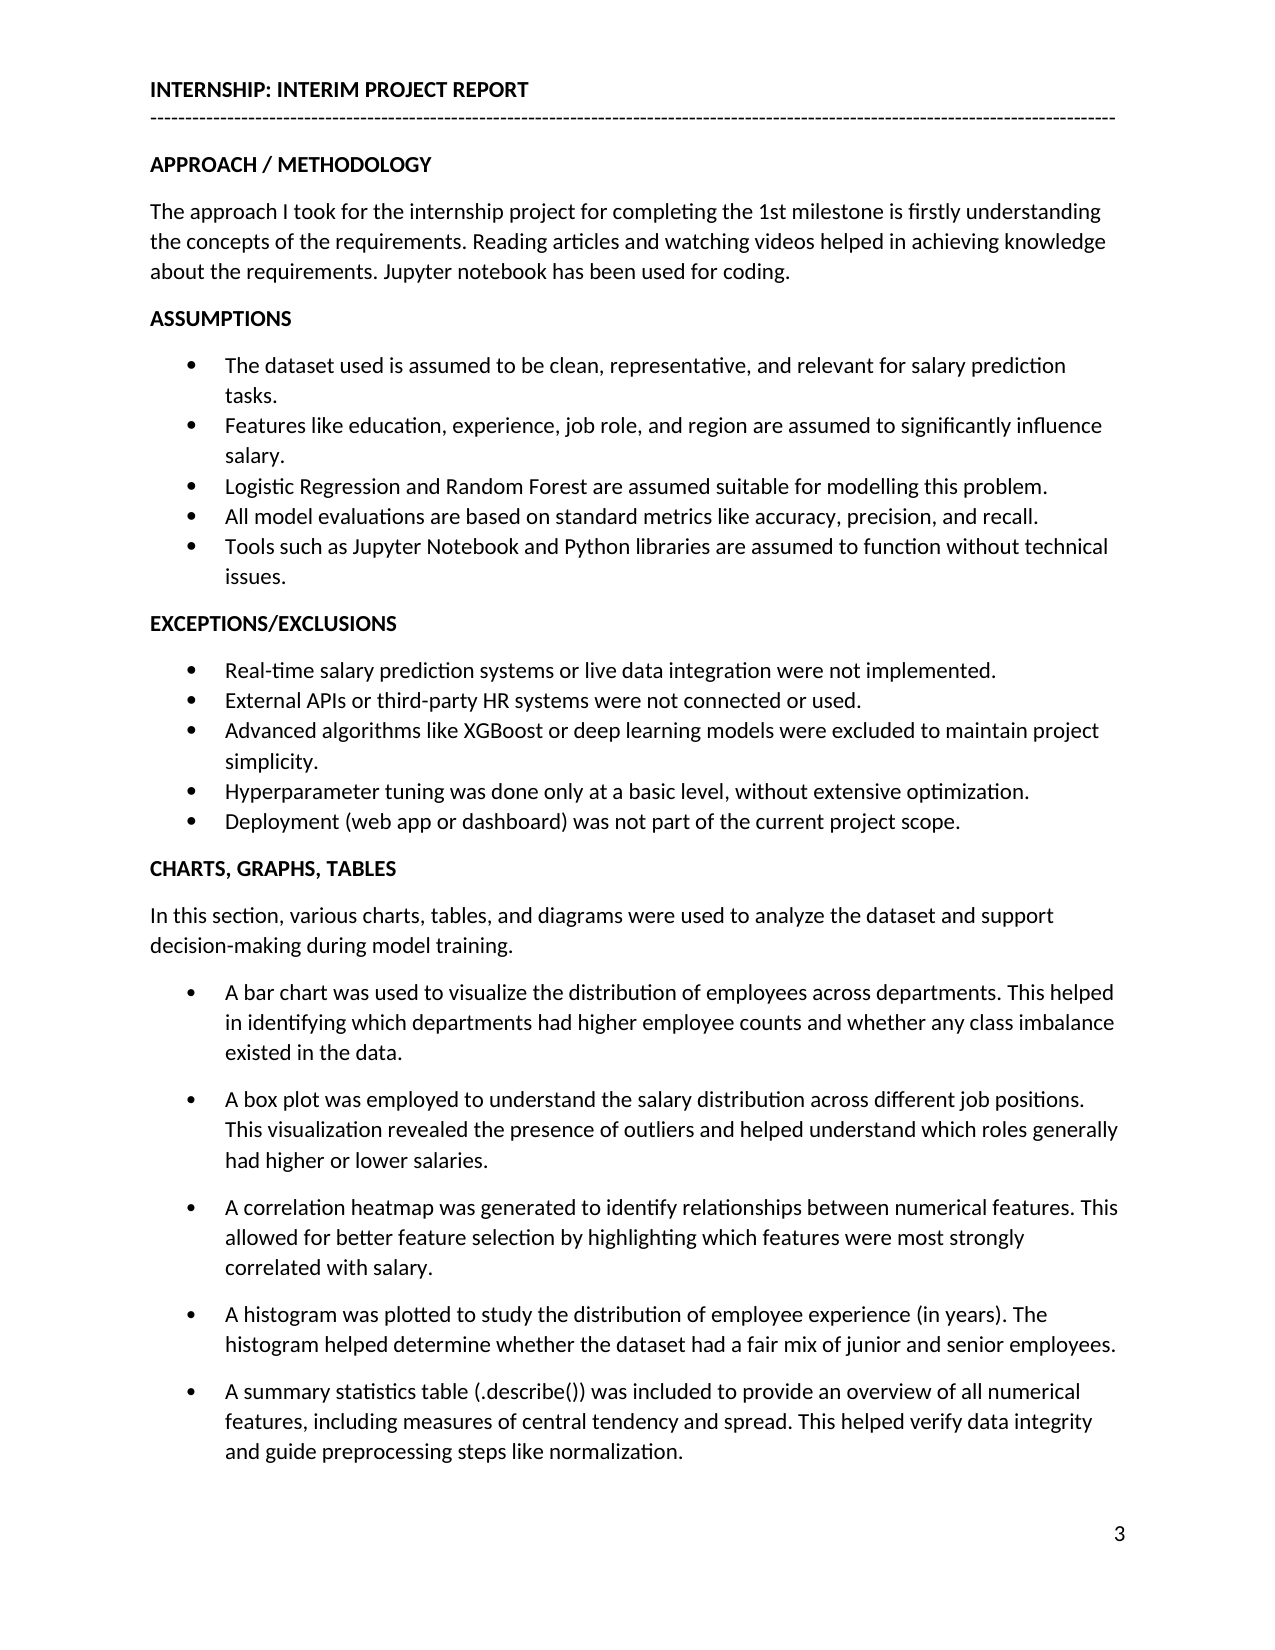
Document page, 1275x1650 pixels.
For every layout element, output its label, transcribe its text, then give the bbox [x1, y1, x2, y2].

list All model evaluations are based on standard metrics like accuracy, precision, and recall. [187, 502, 1125, 530]
list A box plot was employed to understand the salary distribution across different job positions. This visualization revealed the presence of outliers and helped understand which roles generally had higher or lower salaries. [187, 1085, 1125, 1174]
list A correlation heatmap was generated to identify relationships between numerical features. This allowed for better feature selection by highlighting which features were most strongly correlated with salary. [187, 1193, 1125, 1281]
text In this section, various charts, tables, and diagrams were used to analyze the dataset and support decision-making during model training. [150, 901, 1125, 959]
text EXCEPTIONS/EXCLUSIONS [150, 609, 1125, 637]
list Deployment (web app or dashboard) was not part of the current project scope. [187, 807, 1125, 835]
list The dataset used is assumed to be clean, representative, and relevant for salary prediction tasks. [187, 351, 1125, 409]
list Features like education, experience, job role, and region are assumed to significantly influence salary. [187, 411, 1125, 470]
list Tools such as Jupyter Notebook and Python libraries are assumed to function without technical issues. [187, 532, 1125, 591]
list A bar chart was used to visualize the distribution of employees across departments. This helped in identifying which departments had higher employee counts and whether any class imbalance existed in the data. [187, 978, 1125, 1067]
text ASSUMPTIONS [150, 304, 1125, 332]
list Hyperparameter tuning was done only at a basic level, without extensive optimization. [187, 777, 1125, 805]
text The approach I took for the internship project for completing the 1st milestone is firstly understanding the concepts of the requirements. Reading articles and watching videos helped in achieving knowledge about the requirements. Jupyter notebook has been used for coding. [150, 197, 1125, 285]
text CHARTS, GRAPHS, TABLES [150, 854, 1125, 882]
list Real-time salary prediction systems or live data integration were not implemented. [187, 656, 1125, 684]
list A histogram was plotted to study the distribution of employee experience (in years). The histogram helped determine whether the dataset had a fair mix of junior and senior employees. [187, 1300, 1125, 1358]
list Advanced algorithms like XGBoost or deep learning models were excluded to maintain project simplicity. [187, 717, 1125, 775]
list Logistic Regression and Random Forest are assumed suitable for modelling this problem. [187, 472, 1125, 500]
list A summary statistics table (.describe()) was included to provide an overview of all numerical features, including measures of central tendency and spread. This helped verify data integrity and guide preprocessing steps like normalization. [187, 1377, 1125, 1466]
list External APIs or third-party HR systems were not connected or used. [187, 686, 1125, 714]
text APPROACH / METHODOLOGY [150, 150, 1125, 178]
